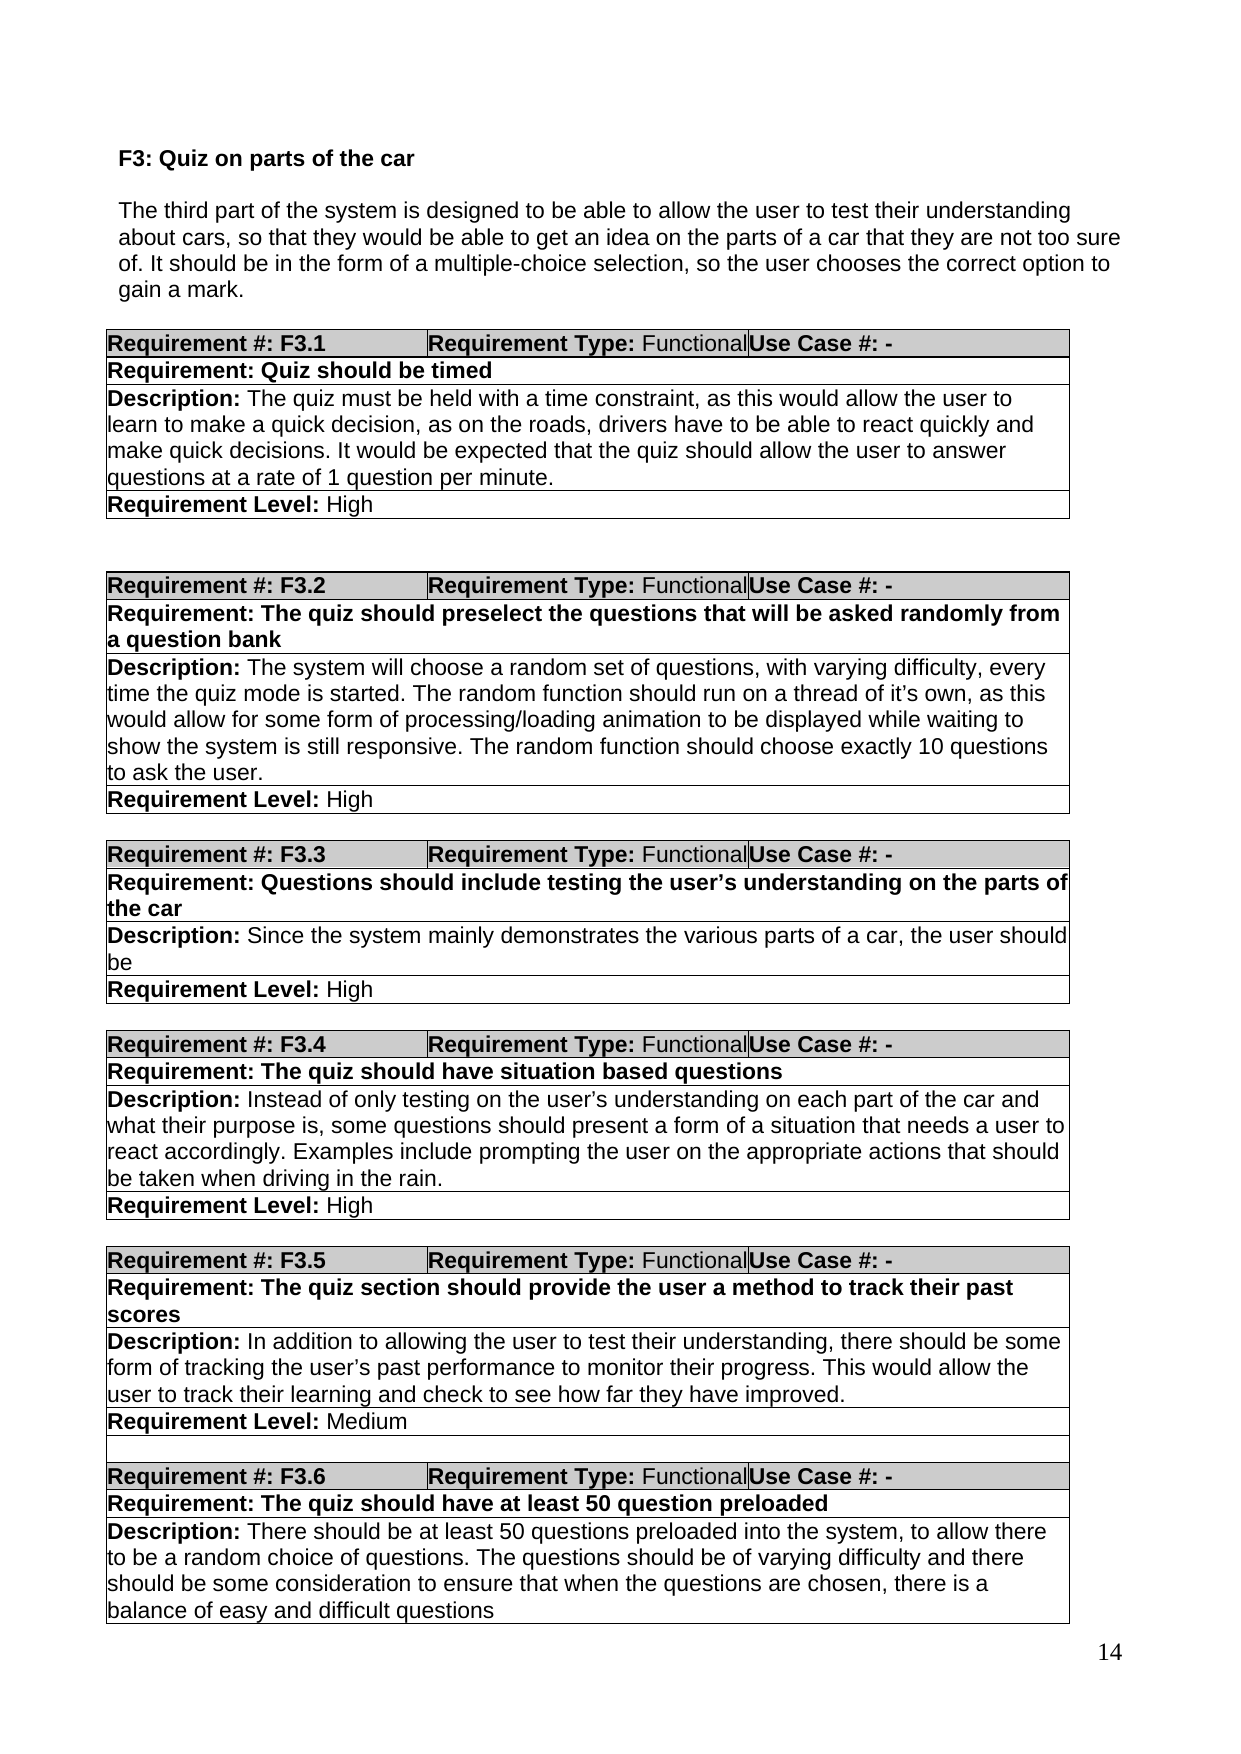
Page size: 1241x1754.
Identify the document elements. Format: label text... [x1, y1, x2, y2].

table_header Requirement Type: Functional [428, 1247, 748, 1273]
table_header Requirement #: F3.1 [107, 330, 427, 356]
table_header Requirement Type: Functional [428, 573, 748, 599]
table_cell Description: The quiz must be held with a time constraint, as this would allow the user to learn to make a quick decision, as on the roads, drivers have to be able to react quickly and make quick decisions. It would be expected that the quiz should allow the user to answer questions at a rate of 1 question per minute. [107, 385, 1069, 490]
table_cell Requirement Level: Medium [107, 1408, 1069, 1434]
table_header Requirement #: F3.2 [107, 573, 427, 599]
table_cell Requirement Level: High [107, 976, 1069, 1002]
table_header Requirement #: F3.3 [107, 841, 427, 867]
table_cell Requirement: The quiz should have at least 50 question preloaded [107, 1490, 1069, 1517]
table_header Requirement #: F3.4 [107, 1031, 427, 1057]
table_header Use Case #: - [749, 330, 1069, 356]
table_cell Requirement: Questions should include testing the user’s understanding on the parts of the car [107, 869, 1069, 921]
table_header Use Case #: - [749, 1031, 1069, 1057]
table_header Requirement Type: Functional [428, 1031, 748, 1057]
table_cell Description: In addition to allowing the user to test their understanding, there should be some form of tracking the user’s past performance to monitor their progress. This would allow the user to track their learning and check to see how far they have improved. [107, 1328, 1069, 1407]
table_header Requirement Type: Functional [428, 841, 748, 867]
text The third part of the system is designed to be able to allow the user to test their understanding about cars, so that they would be able to get an idea on the parts of a car that they are not too sure of. It should be in the form of a multiple-choice selection, so the user chooses the correct option to gain a mark. [118, 197, 1122, 303]
table_cell Description: Instead of only testing on the user’s understanding on each part of the car and what their purpose is, some questions should present a form of a situation that needs a user to react accordingly. Examples include prompting the user on the appropriate actions that should be taken when driving in the rain. [107, 1086, 1069, 1191]
table_cell Requirement Type: Functional [428, 1463, 748, 1489]
table_cell Requirement: The quiz should preselect the questions that will be asked randomly from a question bank [107, 600, 1069, 652]
table_cell Requirement Level: High [107, 786, 1069, 813]
table_cell Requirement Level: High [107, 1192, 1069, 1218]
table_cell Use Case #: - [749, 1463, 1069, 1489]
table_cell Requirement: The quiz should have situation based questions [107, 1058, 1069, 1084]
table_header Requirement #: F3.5 [107, 1247, 427, 1273]
table_cell Requirement: Quiz should be timed [107, 358, 1069, 384]
table_cell Description: Since the system mainly demonstrates the various parts of a car, the user should be [107, 922, 1069, 975]
table_cell Description: There should be at least 50 questions preloaded into the system, to allow there to be a random choice of questions. The questions should be of varying difficulty and there should be some consideration to ensure that when the questions are chosen, there is a balance of easy and difficult questions [107, 1518, 1069, 1623]
table_cell Description: The system will choose a random set of questions, with varying difficulty, every time the quiz mode is started. The random function should run on a thread of it’s own, as this would allow for some form of processing/loading animation to be displayed while waiting to show the system is still responsive. The random function should choose exactly 10 questions to ask the user. [107, 654, 1069, 785]
table_cell Requirement: The quiz section should provide the user a method to track their past scores [107, 1274, 1069, 1327]
table_cell [107, 1436, 1069, 1462]
table_header Requirement Type: Functional [428, 330, 748, 356]
table_cell Requirement Level: High [107, 491, 1069, 518]
text F3: Quiz on parts of the car [118, 144, 1122, 171]
table_cell Requirement #: F3.6 [107, 1463, 427, 1489]
table_header Use Case #: - [749, 841, 1069, 867]
table_header Use Case #: - [749, 573, 1069, 599]
table_header Use Case #: - [749, 1247, 1069, 1273]
